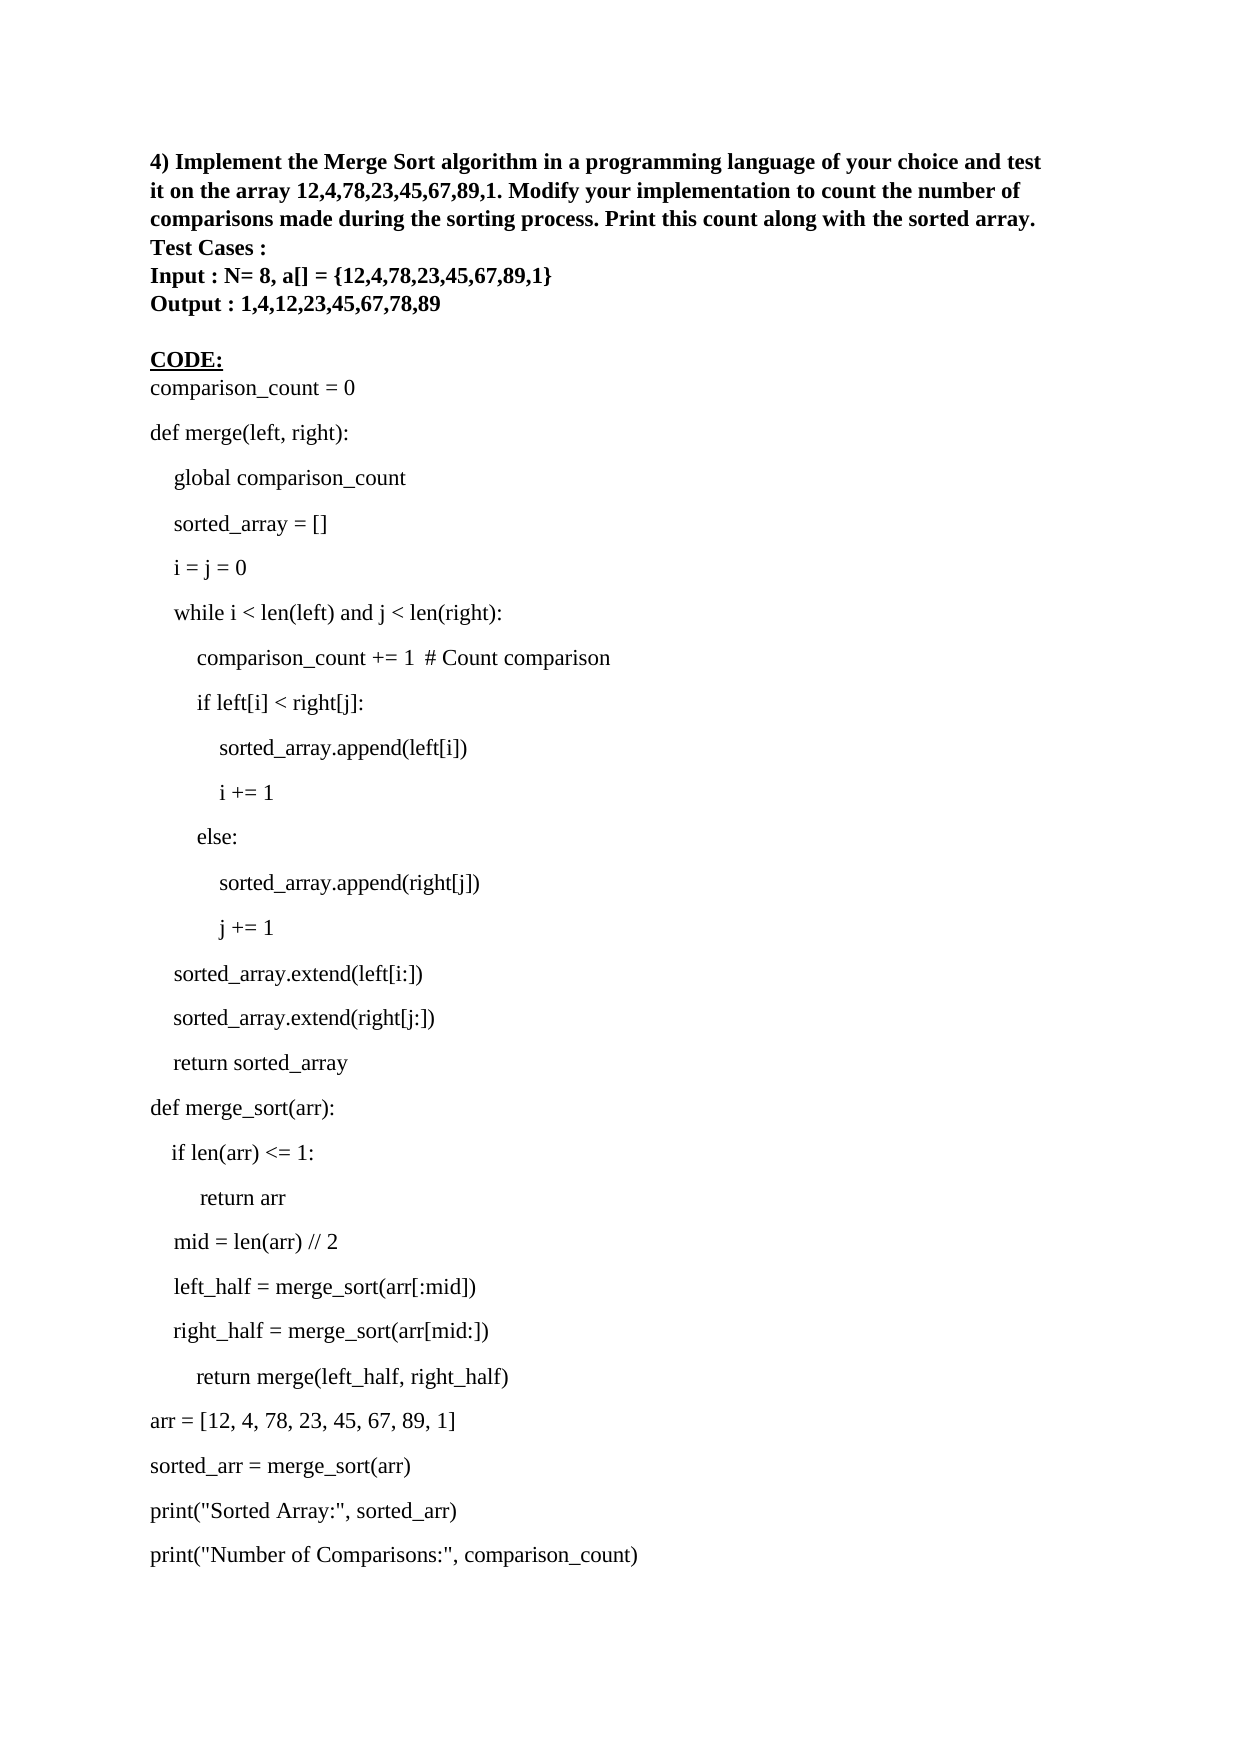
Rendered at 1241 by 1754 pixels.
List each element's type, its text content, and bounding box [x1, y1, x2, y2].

text else: [197, 824, 1093, 850]
text sorted_arr = merge_sort(arr) print("Sorted Array:", sorted_arr) [150, 1452, 460, 1523]
list Implement the Merge Sort algorithm in a programming language of your choice and test it on the array 12,4,78,23,45,67,89,1. Modify your implementation to count the number of comparisons made during the sorting process. Print this count along with the sorted array. Test Cases : [150, 148, 1059, 260]
text global comparison_count sorted_array = [] [173, 464, 406, 536]
text def merge_sort(arr): if len(arr) <= 1: return arr [148, 1094, 337, 1210]
subtitle CODE: [150, 347, 1093, 373]
text left_half = merge_sort(arr[:mid]) right_half = merge_sort(arr[mid:]) [173, 1273, 553, 1344]
text comparison_count = 0 def merge(left, right): [150, 374, 378, 446]
text i = j = 0 [173, 555, 1093, 581]
text mid = len(arr) // 2 [173, 1229, 1093, 1255]
text print("Number of Comparisons:", comparison_count) [150, 1542, 1093, 1568]
text return merge(left_half, right_half) arr = [12, 4, 78, 23, 45, 67, 89, 1] [150, 1363, 525, 1434]
text Input : N= 8, a[] = {12,4,78,23,45,67,89,1} Output : 1,4,12,23,45,67,78,89 [150, 262, 565, 316]
text sorted_array.append(right[j]) j += 1 [219, 868, 484, 940]
text while i < len(left) and j < len(right): comparison_count += 1 # Count comparison if left[i] < right[j]: [173, 599, 613, 715]
text sorted_array.append(left[i]) i += 1 [219, 734, 471, 805]
text sorted_array.extend(left[i:]) sorted_array.extend(right[j:]) return sorted_array [173, 959, 460, 1076]
